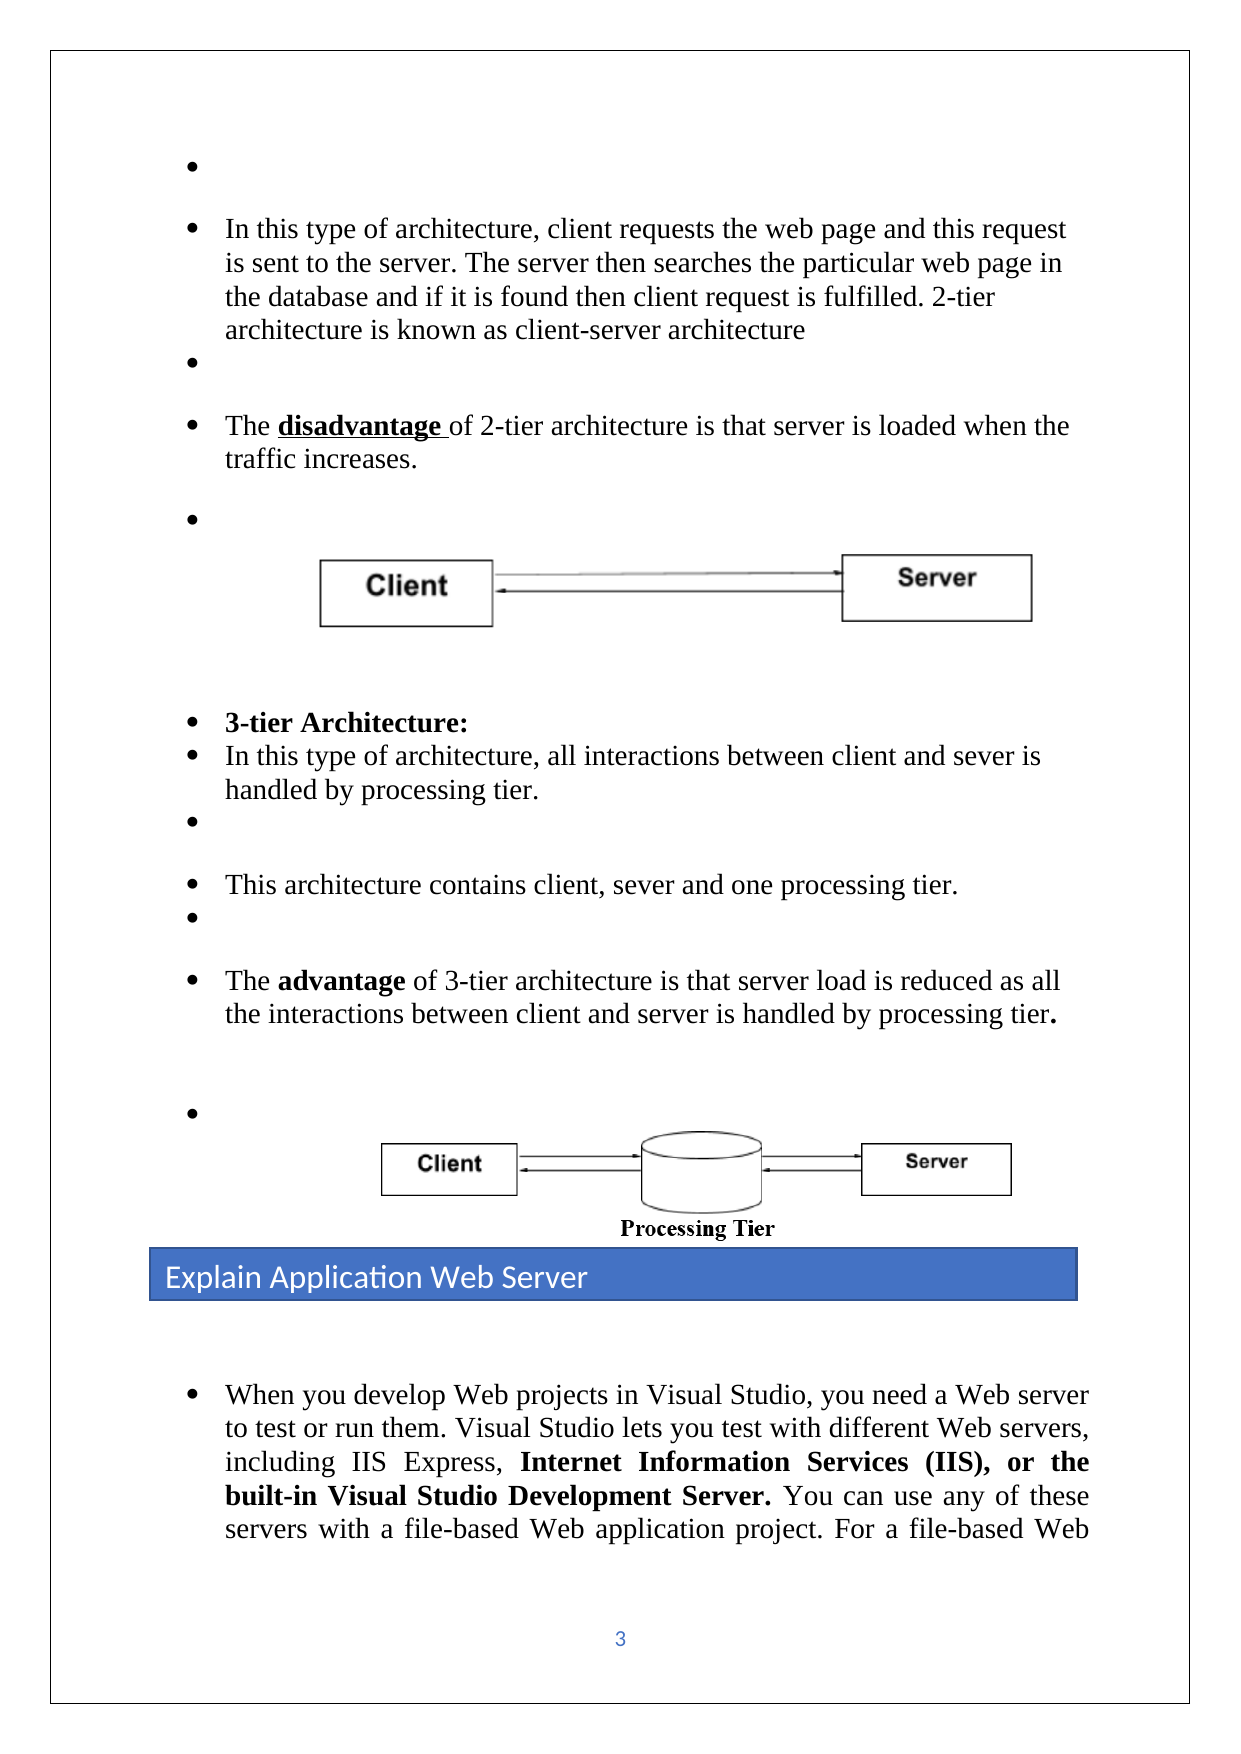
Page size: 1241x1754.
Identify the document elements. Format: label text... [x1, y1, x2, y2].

list The advantage of 3-tier architecture is that server load is reduced as all the interactions between client and server is handled by processing tier. [187, 963, 1090, 1030]
list In this type of architecture, all interactions between client and sever is handled by processing tier. [187, 738, 1090, 806]
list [187, 1377, 1090, 1545]
list In this type of architecture, client requests the web page and this request is sent to the server. The server then searches the particular web page in the database and if it is found then client request is fulfilled. 2-tier architecture is known as client-server architecture [187, 212, 1090, 346]
picture [225, 1130, 1166, 1249]
list The disadvantage of 2-tier architecture is that server is loaded when the traffic increases. [187, 408, 1090, 475]
list This architecture contains client, sever and one processing tier. [187, 867, 1090, 901]
list 3-tier Architecture: [187, 705, 1090, 738]
picture [187, 537, 1128, 638]
